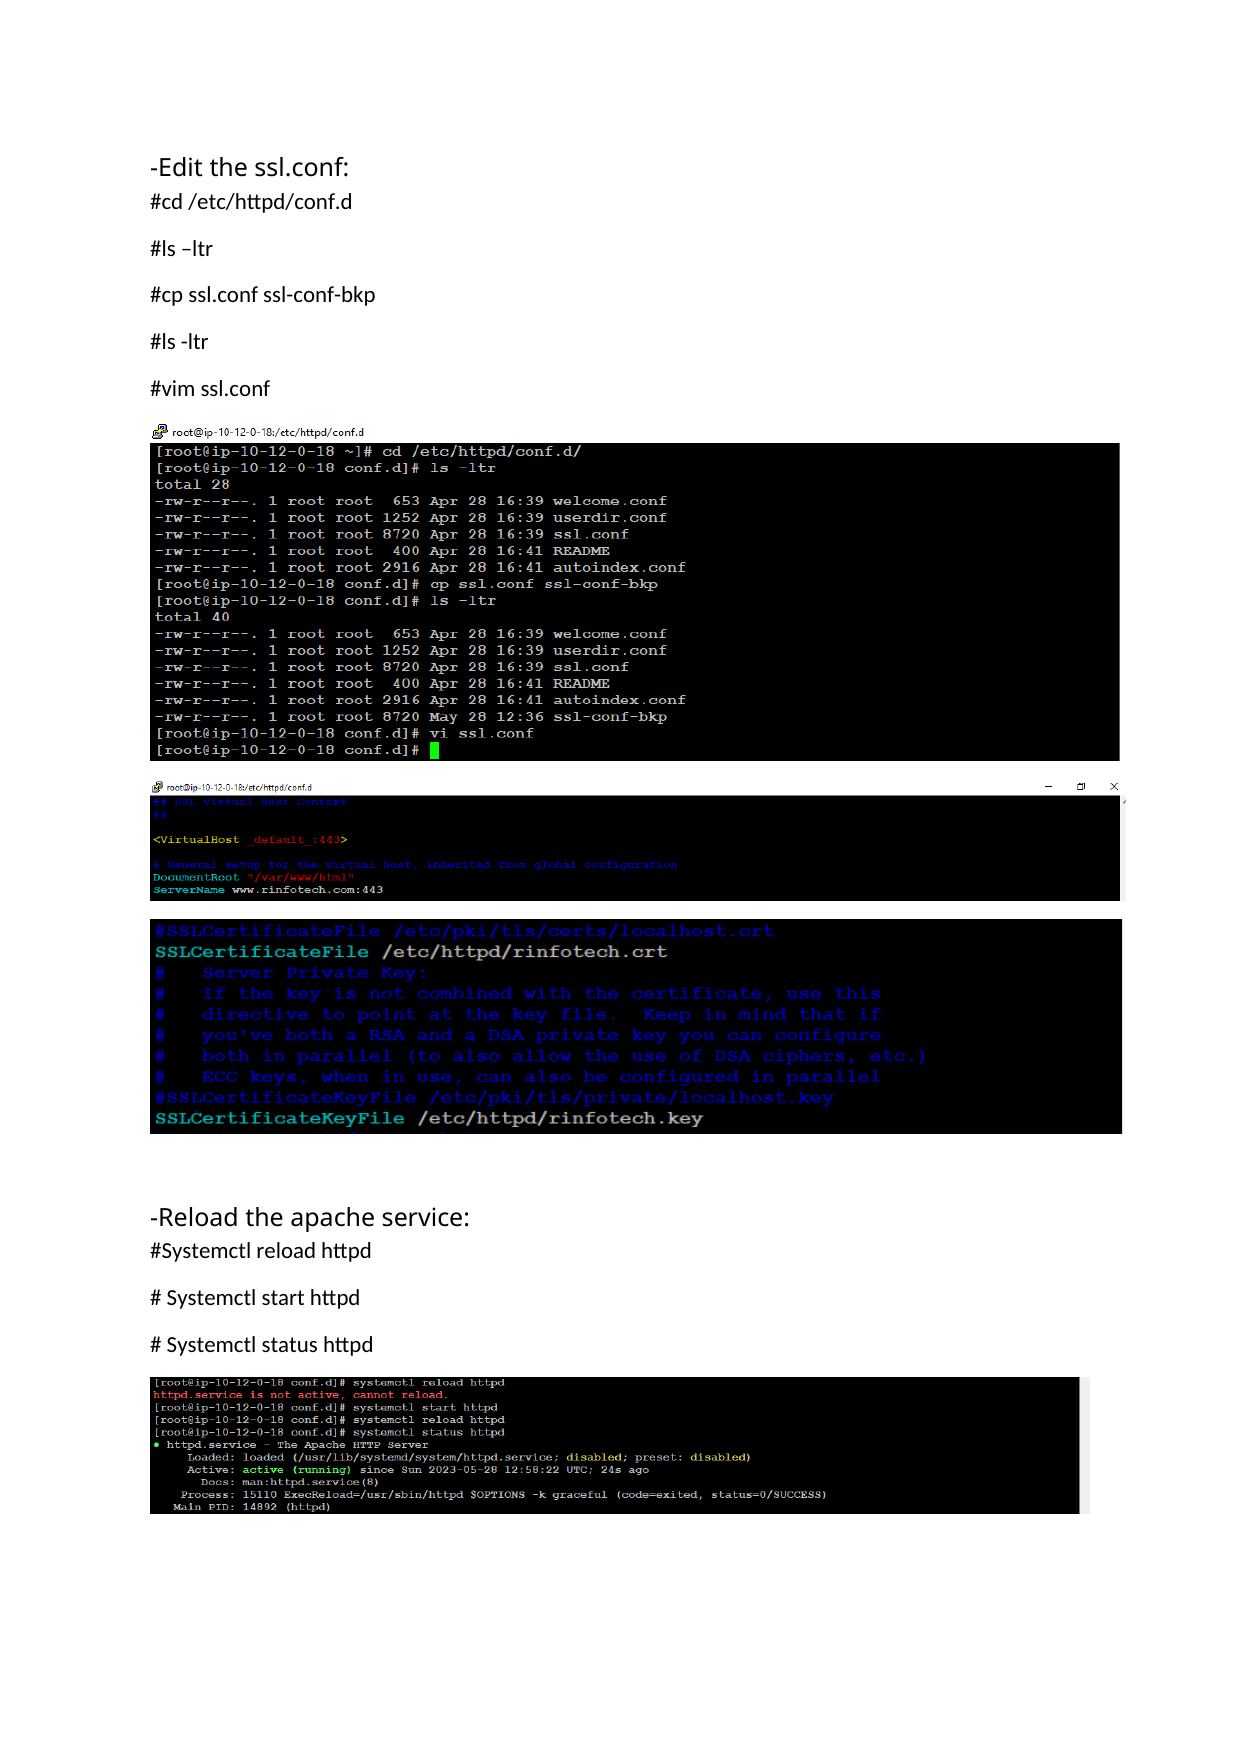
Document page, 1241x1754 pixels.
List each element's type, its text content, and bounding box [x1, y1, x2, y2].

text #cp ssl.conf ssl-conf-bkp [150, 281, 1090, 308]
subtitle -Reload the apache service: [150, 1200, 1090, 1234]
subtitle -Edit the ssl.conf: [150, 150, 1090, 184]
text #Systemctl reload httpd [150, 1237, 1090, 1264]
text #cd /etc/httpd/conf.d [150, 187, 1090, 215]
text #vim ssl.conf [150, 374, 1090, 402]
text # Systemctl start httpd [150, 1283, 1090, 1311]
picture [150, 421, 1120, 761]
text #ls -ltr [150, 327, 1090, 355]
picture [150, 779, 1126, 901]
text #ls –ltr [150, 234, 1090, 262]
picture [150, 1377, 1091, 1514]
picture [150, 919, 1123, 1134]
text # Systemctl status httpd [150, 1330, 1090, 1358]
